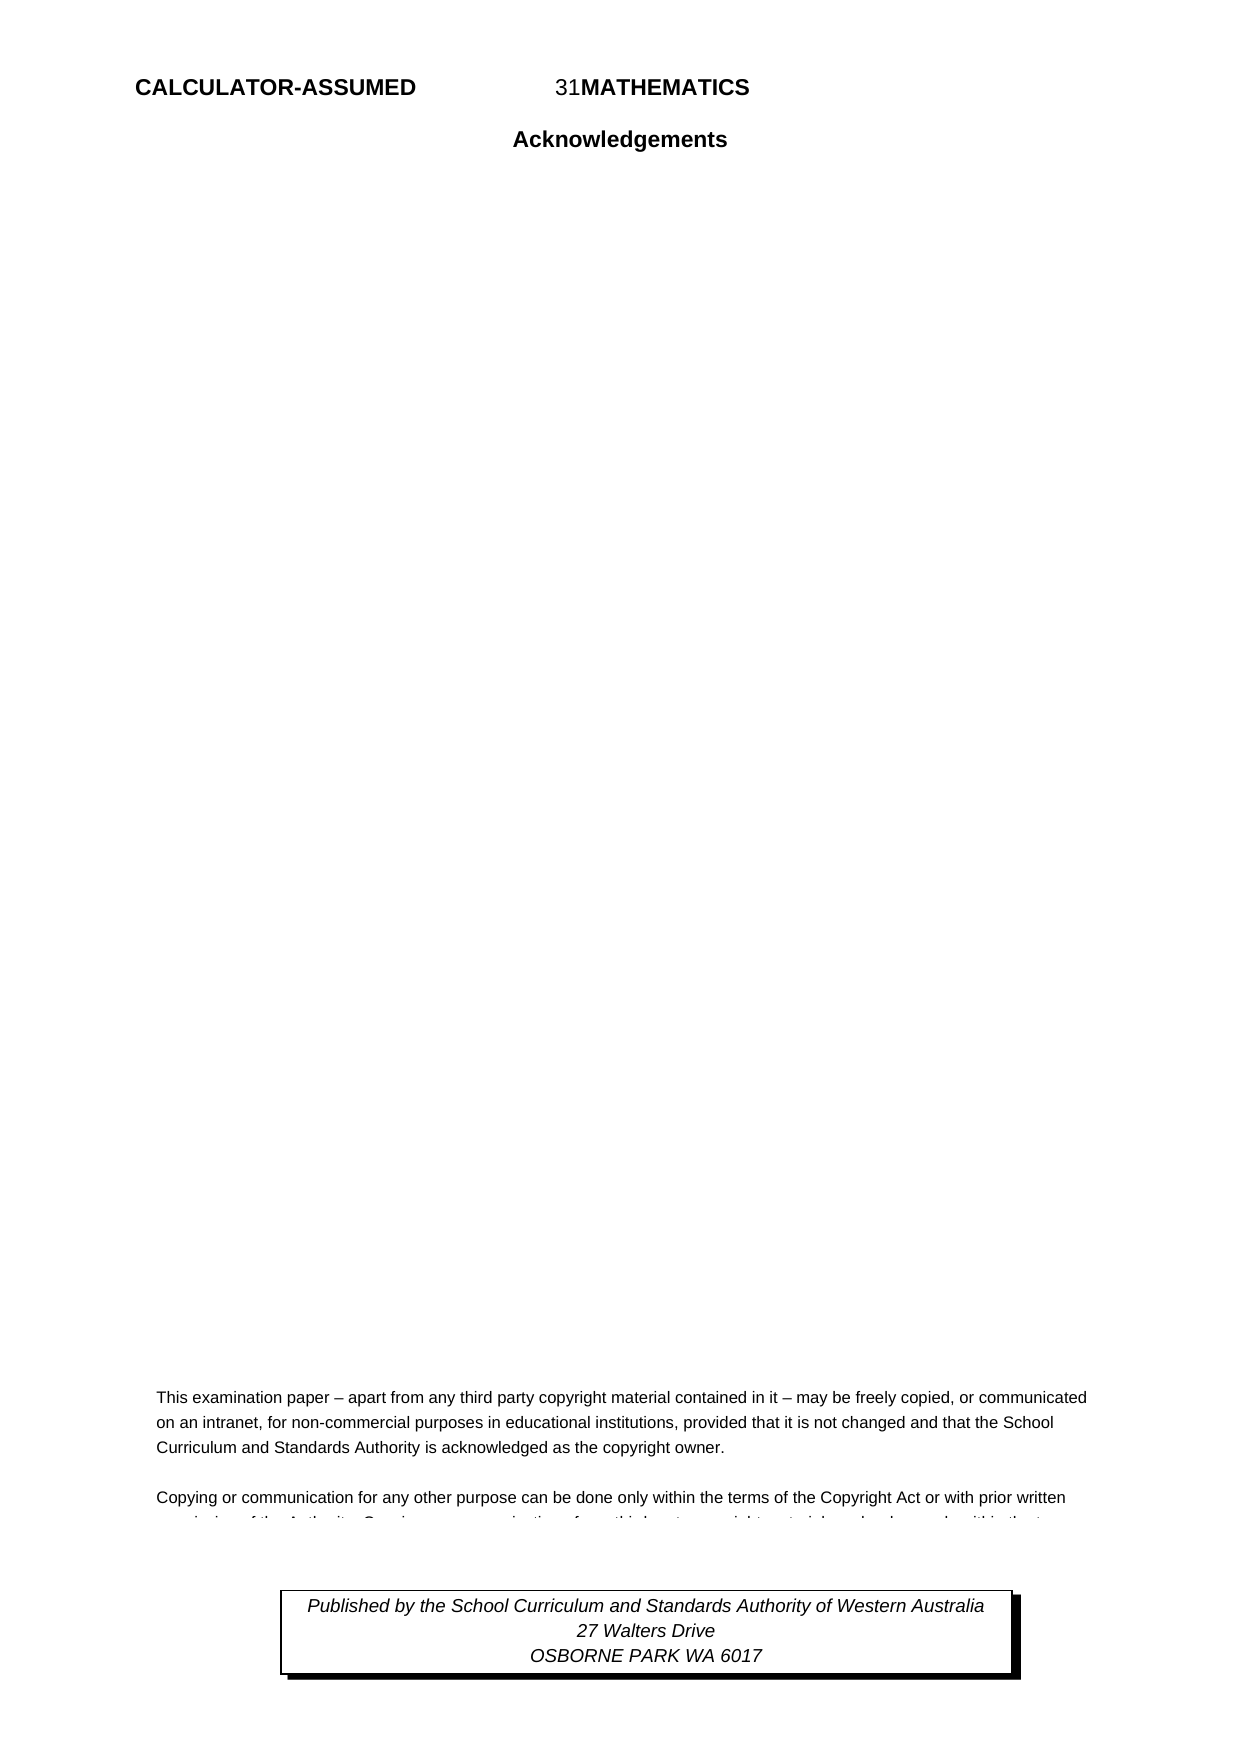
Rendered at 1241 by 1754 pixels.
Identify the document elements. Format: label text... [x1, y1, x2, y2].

text Acknowledgements [135, 126, 1105, 153]
